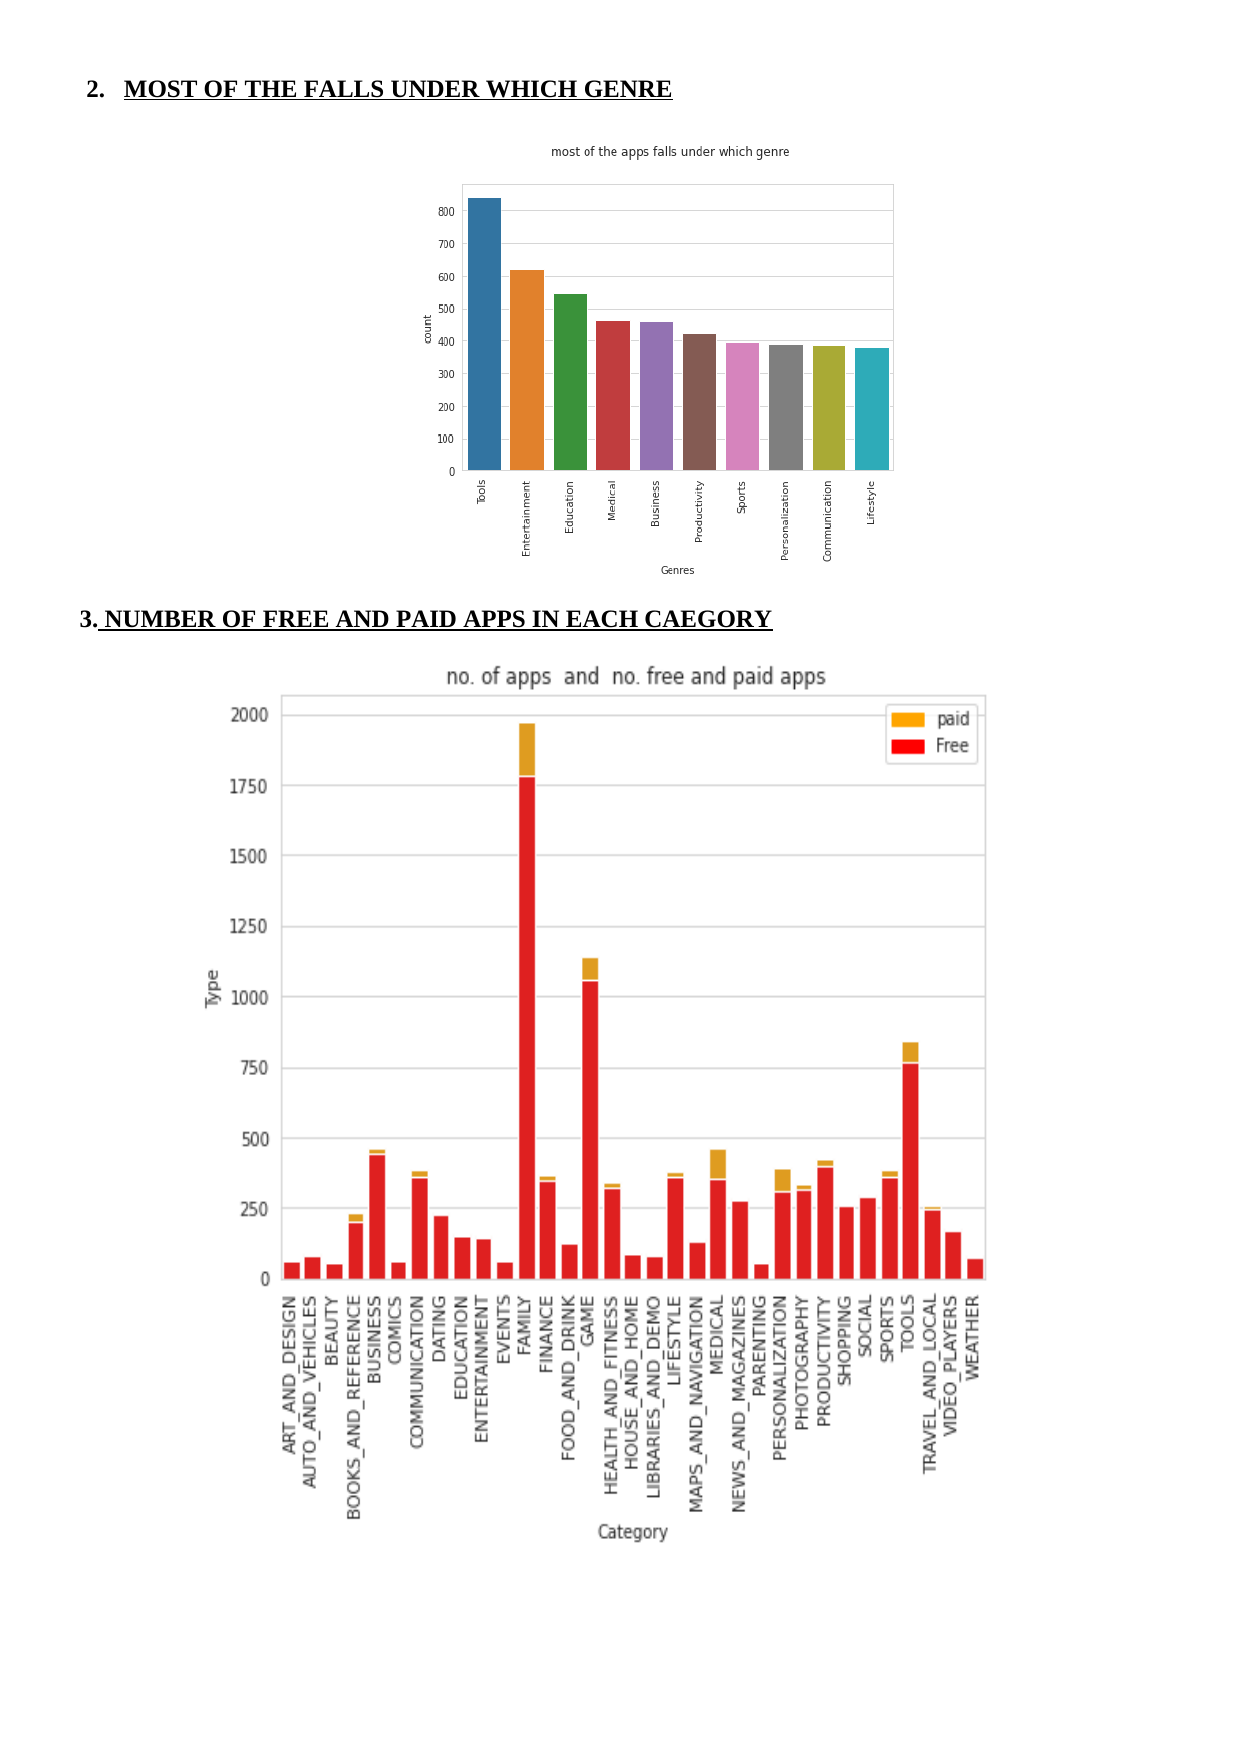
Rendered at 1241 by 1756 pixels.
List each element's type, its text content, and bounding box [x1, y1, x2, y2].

list MOST OF THE FALLS UNDER WHICH GENRE [86, 74, 1127, 103]
picture [196, 654, 996, 1555]
picture [416, 140, 899, 584]
text 3. NUMBER OF FREE AND PAID APPS IN EACH CAEGORY [79, 604, 1127, 633]
